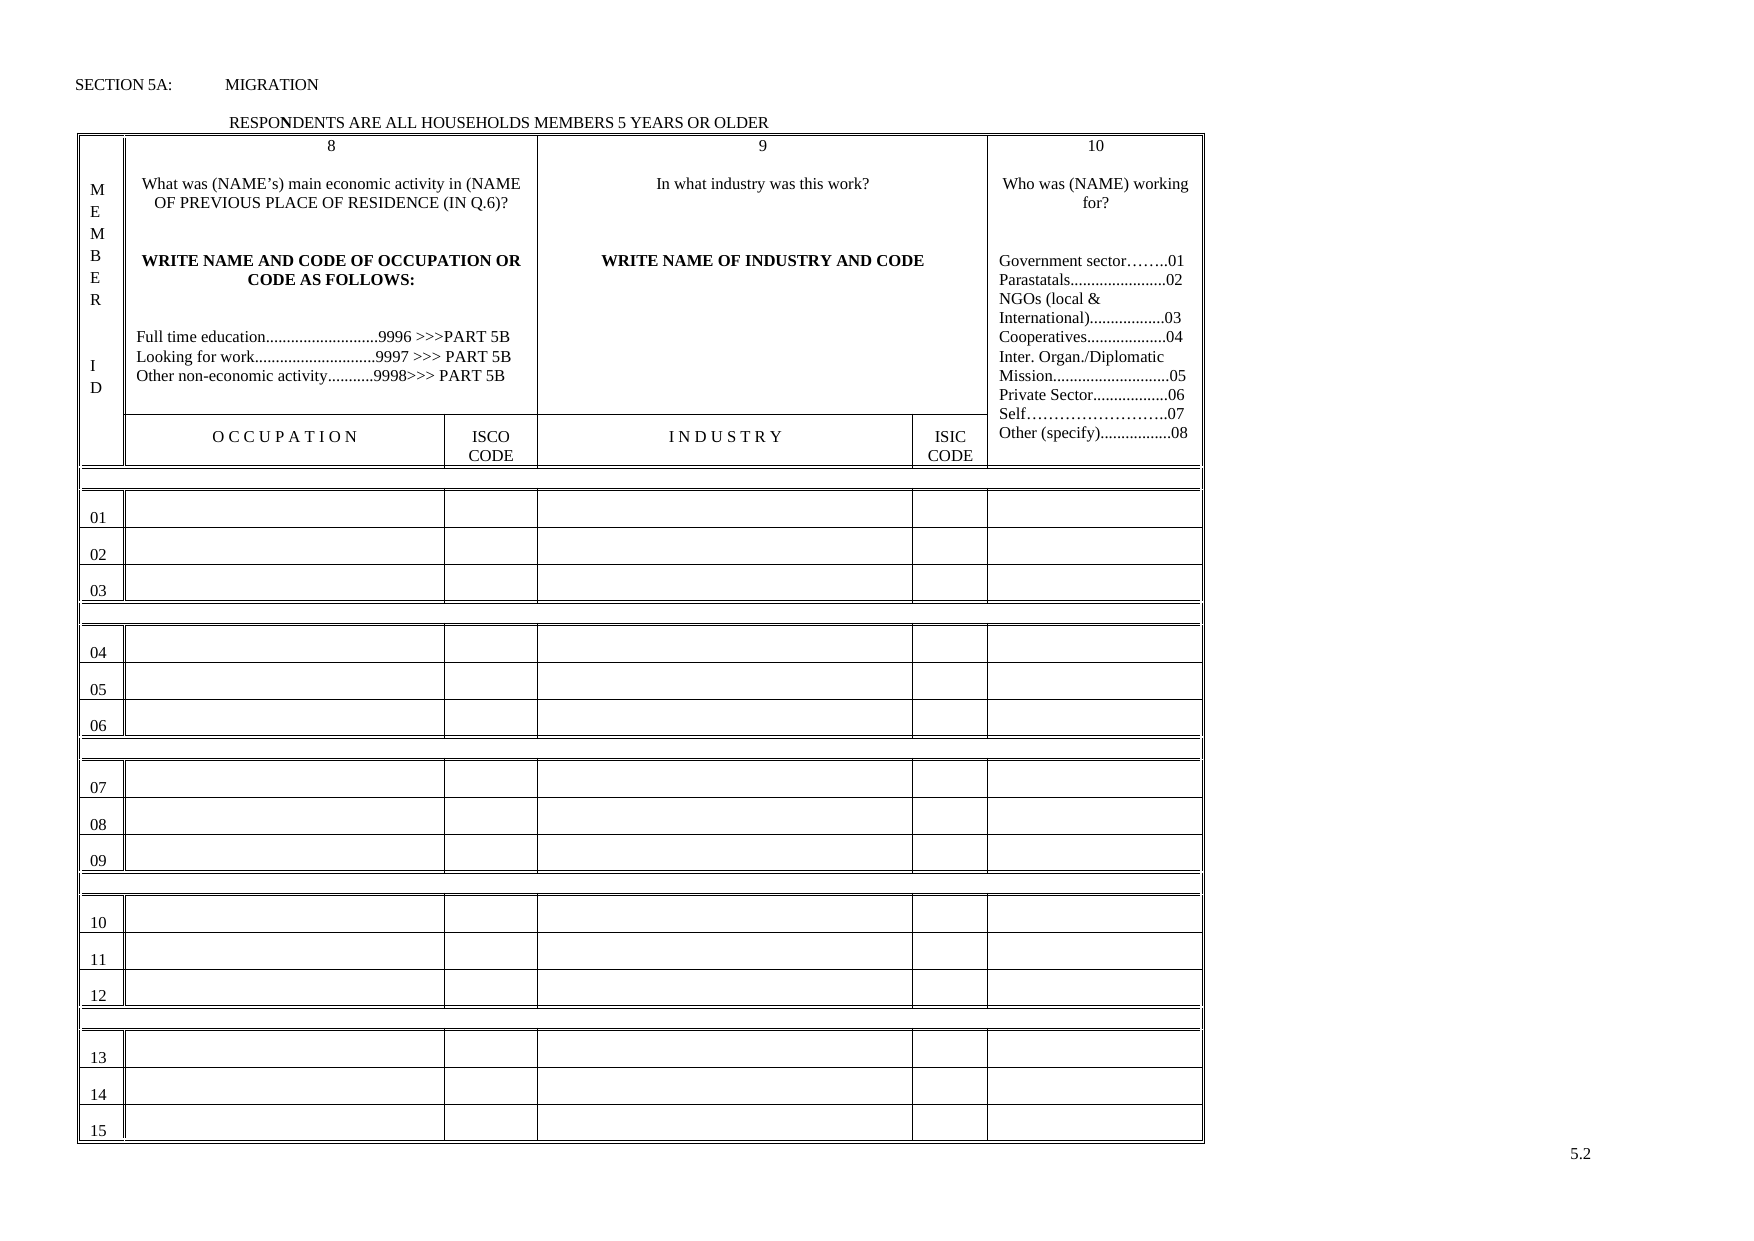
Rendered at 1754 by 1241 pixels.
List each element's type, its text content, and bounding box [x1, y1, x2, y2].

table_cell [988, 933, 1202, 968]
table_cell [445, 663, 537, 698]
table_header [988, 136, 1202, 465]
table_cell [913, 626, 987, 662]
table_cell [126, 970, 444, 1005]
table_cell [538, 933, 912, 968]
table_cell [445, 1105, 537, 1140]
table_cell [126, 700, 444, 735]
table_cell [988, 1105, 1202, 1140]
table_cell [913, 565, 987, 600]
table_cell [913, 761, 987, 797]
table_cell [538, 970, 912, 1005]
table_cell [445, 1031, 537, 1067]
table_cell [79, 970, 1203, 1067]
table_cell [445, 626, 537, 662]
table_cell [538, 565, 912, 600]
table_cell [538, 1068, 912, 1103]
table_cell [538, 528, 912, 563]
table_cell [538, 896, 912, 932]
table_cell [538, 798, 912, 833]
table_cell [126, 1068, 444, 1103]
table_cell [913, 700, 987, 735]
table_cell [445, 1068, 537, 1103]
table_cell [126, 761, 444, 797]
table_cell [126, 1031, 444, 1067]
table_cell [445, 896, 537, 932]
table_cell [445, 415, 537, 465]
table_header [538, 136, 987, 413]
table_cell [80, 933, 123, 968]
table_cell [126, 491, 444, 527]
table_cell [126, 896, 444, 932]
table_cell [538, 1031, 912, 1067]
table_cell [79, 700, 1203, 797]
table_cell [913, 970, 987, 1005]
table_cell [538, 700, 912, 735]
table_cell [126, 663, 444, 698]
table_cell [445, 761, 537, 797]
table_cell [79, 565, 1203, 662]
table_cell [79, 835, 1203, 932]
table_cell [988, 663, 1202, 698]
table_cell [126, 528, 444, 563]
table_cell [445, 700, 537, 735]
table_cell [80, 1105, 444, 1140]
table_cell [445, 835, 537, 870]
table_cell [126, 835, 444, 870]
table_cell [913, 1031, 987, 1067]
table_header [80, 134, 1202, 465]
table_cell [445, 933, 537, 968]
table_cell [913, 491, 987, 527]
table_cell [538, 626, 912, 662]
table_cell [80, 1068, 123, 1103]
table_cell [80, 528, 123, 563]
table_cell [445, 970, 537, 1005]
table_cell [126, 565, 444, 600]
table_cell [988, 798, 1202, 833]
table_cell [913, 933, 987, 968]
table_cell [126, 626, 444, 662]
text SECTION 5A: MIGRATION [75, 75, 1661, 94]
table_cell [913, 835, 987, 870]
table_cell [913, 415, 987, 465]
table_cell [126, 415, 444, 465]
text 5.2 [1425, 1143, 1661, 1163]
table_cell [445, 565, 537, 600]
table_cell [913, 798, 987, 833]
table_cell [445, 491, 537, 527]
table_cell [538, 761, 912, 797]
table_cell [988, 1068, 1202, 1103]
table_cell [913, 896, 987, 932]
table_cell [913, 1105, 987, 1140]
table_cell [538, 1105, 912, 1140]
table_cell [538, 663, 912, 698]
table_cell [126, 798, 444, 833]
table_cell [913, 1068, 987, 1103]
text RESPONDENTS ARE ALL HOUSEHOLDS MEMBERS 5 YEARS OR OLDER [75, 113, 1661, 132]
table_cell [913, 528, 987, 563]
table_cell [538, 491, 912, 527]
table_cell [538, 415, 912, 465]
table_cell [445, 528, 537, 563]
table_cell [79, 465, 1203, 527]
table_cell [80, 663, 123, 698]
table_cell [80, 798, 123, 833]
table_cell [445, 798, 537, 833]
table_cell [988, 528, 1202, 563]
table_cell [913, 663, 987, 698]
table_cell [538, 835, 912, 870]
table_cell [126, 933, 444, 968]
